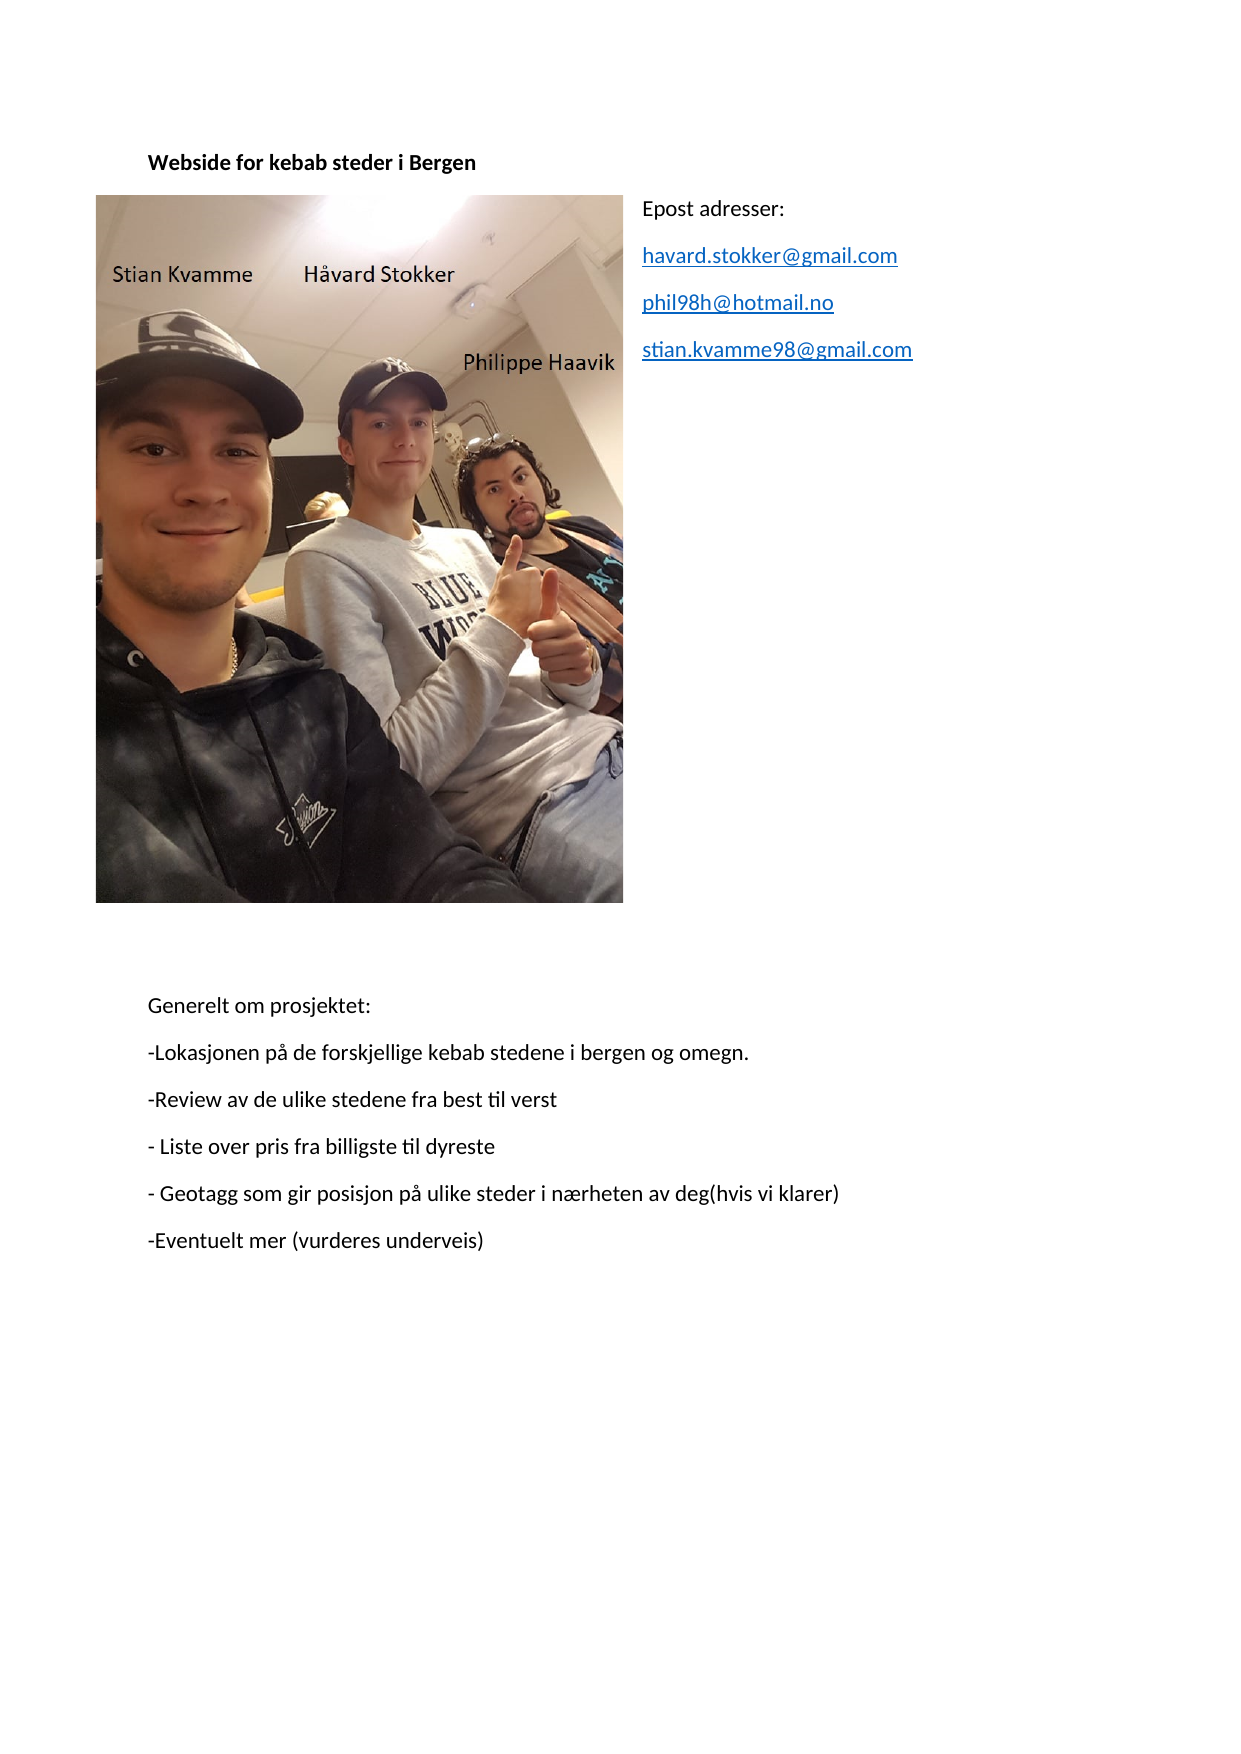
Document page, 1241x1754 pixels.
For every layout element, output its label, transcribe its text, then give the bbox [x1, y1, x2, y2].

text stian.kvamme98@gmail.com [623, 335, 1093, 363]
text Generelt om prosjektet: [148, 991, 1093, 1019]
text -Eventuelt mer (vurderes underveis) [148, 1226, 1093, 1254]
text Webside for kebab steder i Bergen [148, 148, 1093, 176]
text - Liste over pris fra billigste til dyreste [148, 1132, 1093, 1160]
text -Lokasjonen på de forskjellige kebab stedene i bergen og omegn. [148, 1038, 1093, 1066]
text havard.stokker@gmail.com [623, 241, 1093, 269]
text - Geotagg som gir posisjon på ulike steder i nærheten av deg(hvis vi klarer) [148, 1179, 1093, 1207]
picture [95, 195, 623, 901]
text Epost adresser: [148, 194, 1093, 222]
text phil98h@hotmail.no [623, 288, 1093, 316]
text -Review av de ulike stedene fra best til verst [148, 1085, 1093, 1113]
